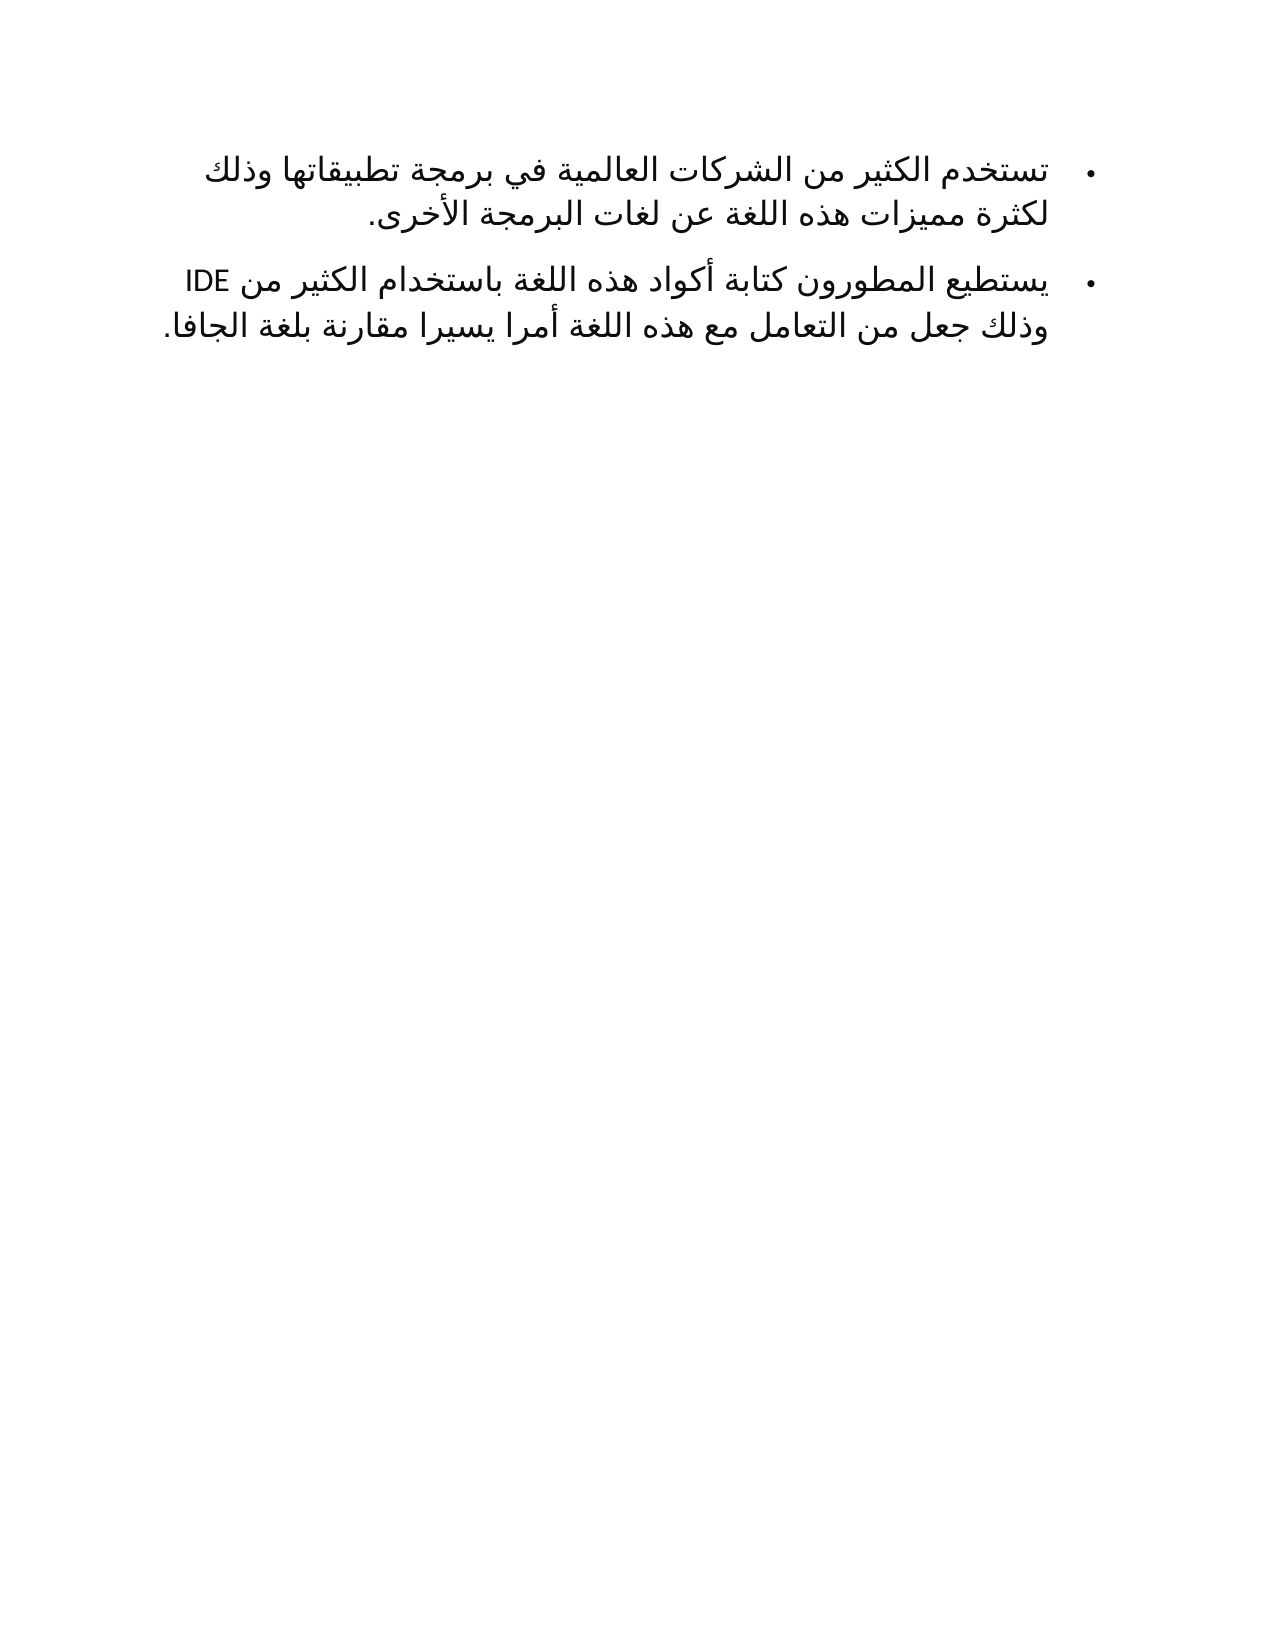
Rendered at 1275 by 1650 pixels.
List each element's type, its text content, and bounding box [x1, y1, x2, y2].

list تستخدم الكثير من الشركات العالمية في برمجة تطبيقاتها وذلك لكثرة مميزات هذه اللغة عن لغات البرمجة الأخرى. [150, 150, 1087, 233]
list يستطيع المطورون كتابة أكواد هذه اللغة باستخدام الكثير من IDE وذلك جعل من التعامل مع هذه اللغة أمرا يسيرا مقارنة بلغة الجافا. [150, 259, 1087, 344]
